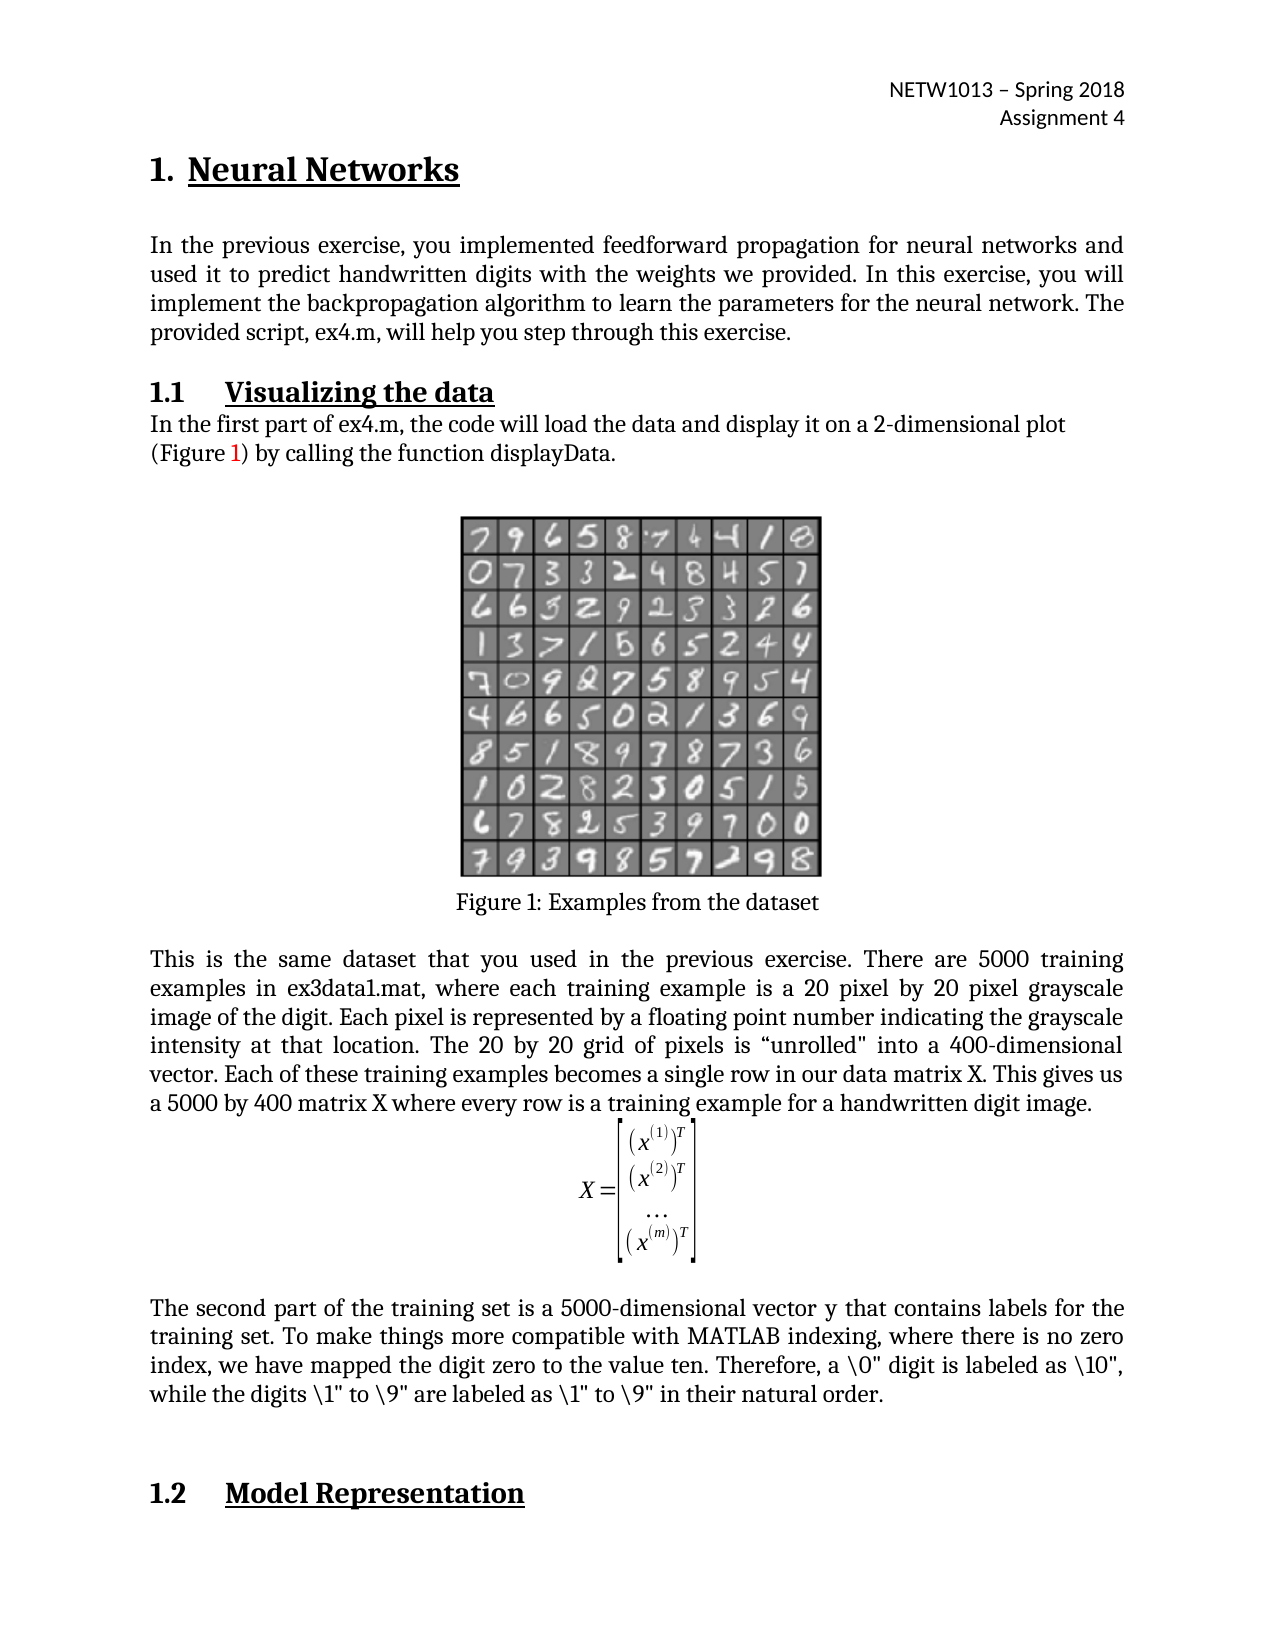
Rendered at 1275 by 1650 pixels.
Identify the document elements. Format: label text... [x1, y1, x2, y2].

picture [439, 501, 836, 888]
text Figure 1: Examples from the dataset [150, 887, 1125, 916]
list Model Representation [150, 1477, 1125, 1511]
list Visualizing the data [150, 375, 1125, 410]
text In the first part of ex4.m, the code will load the data and display it on a 2-dimensional plot (Figure 1) by calling the function displayData. [150, 410, 1125, 467]
text This is the same dataset that you used in the previous exercise. There are 5000 training examples in ex3data1.mat, where each training example is a 20 pixel by 20 pixel grayscale image of the digit. Each pixel is represented by a floating point number indicating the grayscale intensity at that location. The 20 by 20 grid of pixels is “unrolled" into a 400-dimensional vector. Each of these training examples becomes a single row in our data matrix X. This gives us a 5000 by 400 matrix X where every row is a training example for a handwritten digit image. [150, 945, 1125, 1117]
text In the previous exercise, you implemented feedforward propagation for neural networks and used it to predict handwritten digits with the weights we provided. In this exercise, you will implement the backpropagation algorithm to learn the parameters for the neural network. The provided script, ex4.m, will help you step through this exercise. [150, 231, 1125, 346]
list Neural Networks [150, 150, 1125, 191]
text The second part of the training set is a 5000-dimensional vector y that contains labels for the training set. To make things more compatible with MATLAB indexing, where there is no zero index, we have mapped the digit zero to the value ten. Therefore, a \0" digit is labeled as \10", while the digits \1" to \9" are labeled as \1" to \9" in their natural order. [150, 1293, 1125, 1408]
